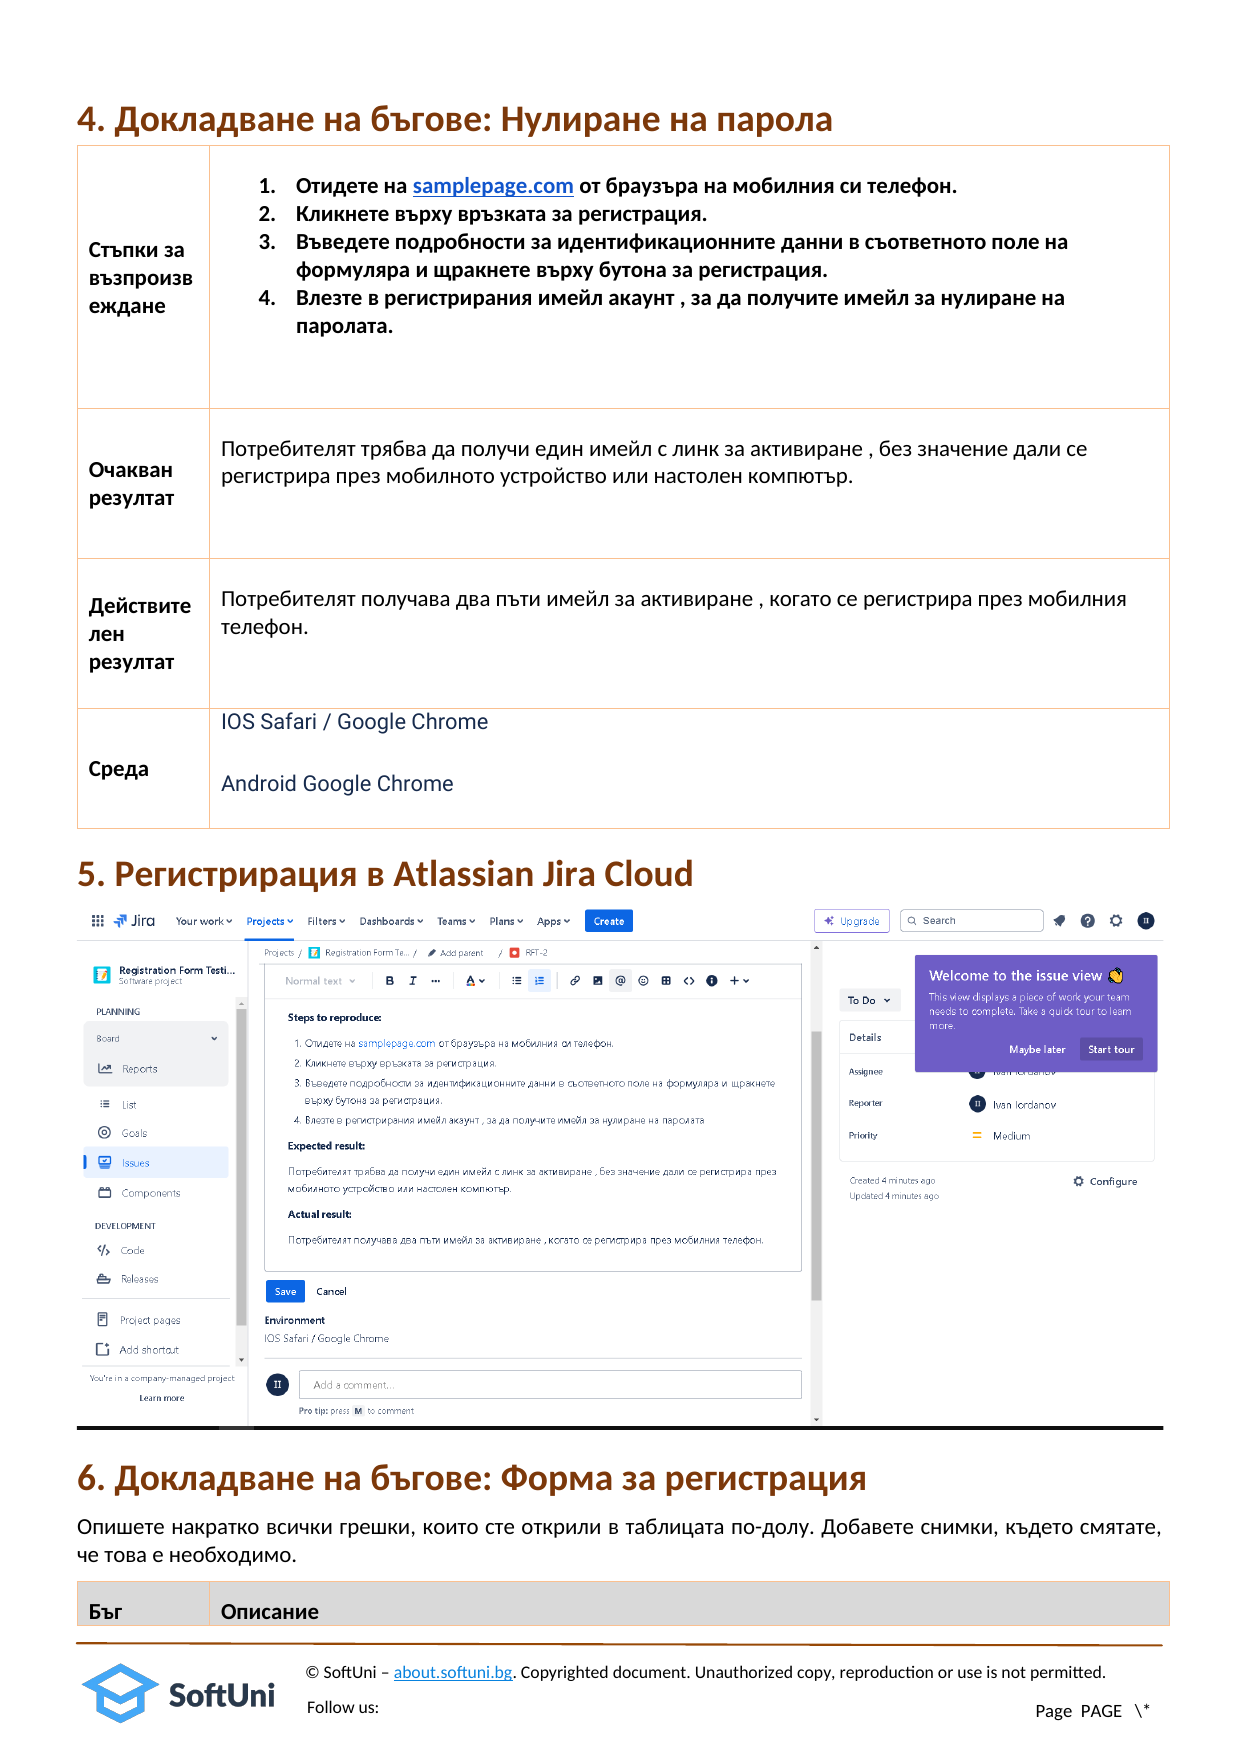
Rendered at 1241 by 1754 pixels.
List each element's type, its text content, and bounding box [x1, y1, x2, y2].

table_cell Очакван резултат [78, 409, 209, 558]
table_cell Потребителят трябва да получи един имейл с линк за активиране , без значение дали се регистрира през мобилното устройство или настолен компютър. [210, 409, 1169, 558]
subtitle Докладване на бъгове: Нулиране на парола [77, 95, 1163, 141]
table_cell Среда [78, 709, 209, 828]
table_cell IOS Safari / Google Chrome Android Google Chromе [210, 709, 1169, 828]
table_header Отидете на samplepage.com от браузъра на мобилния си телефон. Кликнете върху връзката за регистрация. Въведете подробности за идентификационните данни в съответното поле на формуляра и щракнете върху бутона за регистрация. Влезте в регистрирания имейл акаунт , за да получите имейл за нулиране на паролата. [210, 146, 1169, 408]
subtitle Докладване на бъгове: Форма за регистрация [77, 1454, 1163, 1500]
picture [75, 1658, 281, 1729]
table_header Бъг [78, 1582, 209, 1625]
picture [76, 904, 1164, 1430]
subtitle Регистрирация в Atlassian Jira Cloud [77, 850, 1163, 896]
table_header Описание [210, 1582, 1169, 1625]
text Опишете накратко всички грешки, които сте открили в таблицата по-долу. Добавете снимки, където смятате, че това е необходимо. [77, 1512, 1163, 1568]
table_header Стъпки за възпроизвеждане [78, 146, 209, 408]
table_cell Потребителят получава два пъти имейл за активиране , когато се регистрира през мобилния телефон. [210, 559, 1169, 708]
table_cell Действителен резултат [78, 559, 209, 708]
